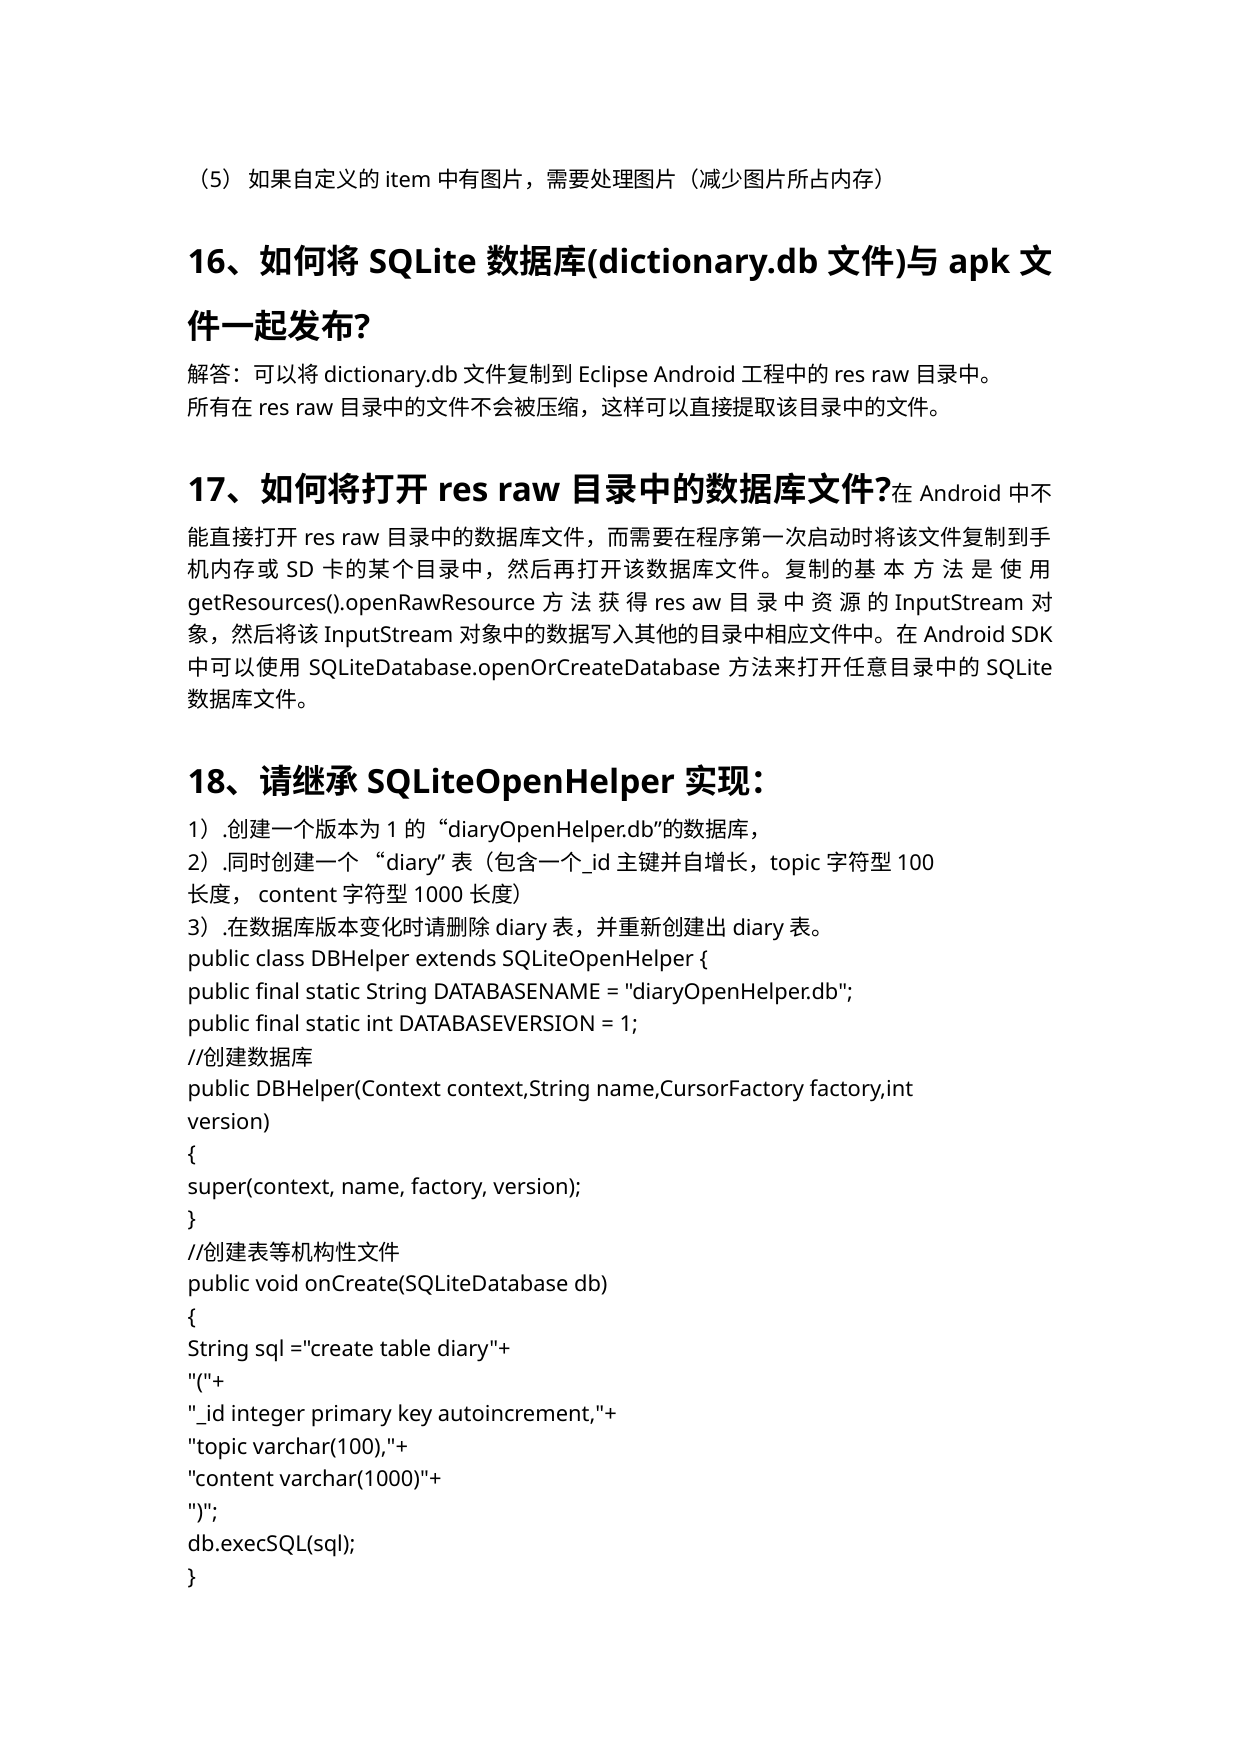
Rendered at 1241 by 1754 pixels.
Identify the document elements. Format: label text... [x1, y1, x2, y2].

text 1）.创建一个版本为 1 的“diaryOpenHelper.db”的数据库， 2）.同时创建一个 “diary” 表（包含一个_id 主键并自增长，topic 字符型 100 长度， content 字符型 1000 长度） 3）.在数据库版本变化时请删除 diary 表，并重新创建出 diary 表。 public class DBHelper extends SQLiteOpenHelper { public final static String DATABASENAME = "diaryOpenHelper.db"; public final static int DATABASEVERSION = 1; //创建数据库 public DBHelper(Context context,String name,CursorFactory factory,int version) { super(context, name, factory, version); } //创建表等机构性文件 public void onCreate(SQLiteDatabase db) { [187, 812, 1053, 1332]
text 18、请继承 SQLiteOpenHelper 实现： [187, 747, 1053, 812]
text 16、如何将 SQLite 数据库(dictionary.db 文件)与 apk 文件一起发布? 解答：可以将 dictionary.db 文件复制到 Eclipse Android 工程中的 res raw 目录中。 所有在 res raw 目录中的文件不会被压缩，这样可以直接提取该目录中的文件。 [187, 227, 1053, 422]
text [187, 162, 1053, 194]
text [187, 1332, 1053, 1592]
text 17、如何将打开 res raw 目录中的数据库文件?在 Android 中不能直接打开 res raw 目录中的数据库文件，而需要在程序第一次启动时将该文件复制到手机内存或 SD 卡的某个目录中，然后再打开该数据库文件。复制的基 本 方 法 是 使 用 getResources().openRawResource 方 法 获 得 res aw 目 录 中 资 源 的InputStream 对象，然后将该 InputStream 对象中的数据写入其他的目录中相应文件中。在Android SDK 中可以使用 SQLiteDatabase.openOrCreateDatabase 方法来打开任意目录中的SQLite 数据库文件。 [187, 454, 1053, 714]
